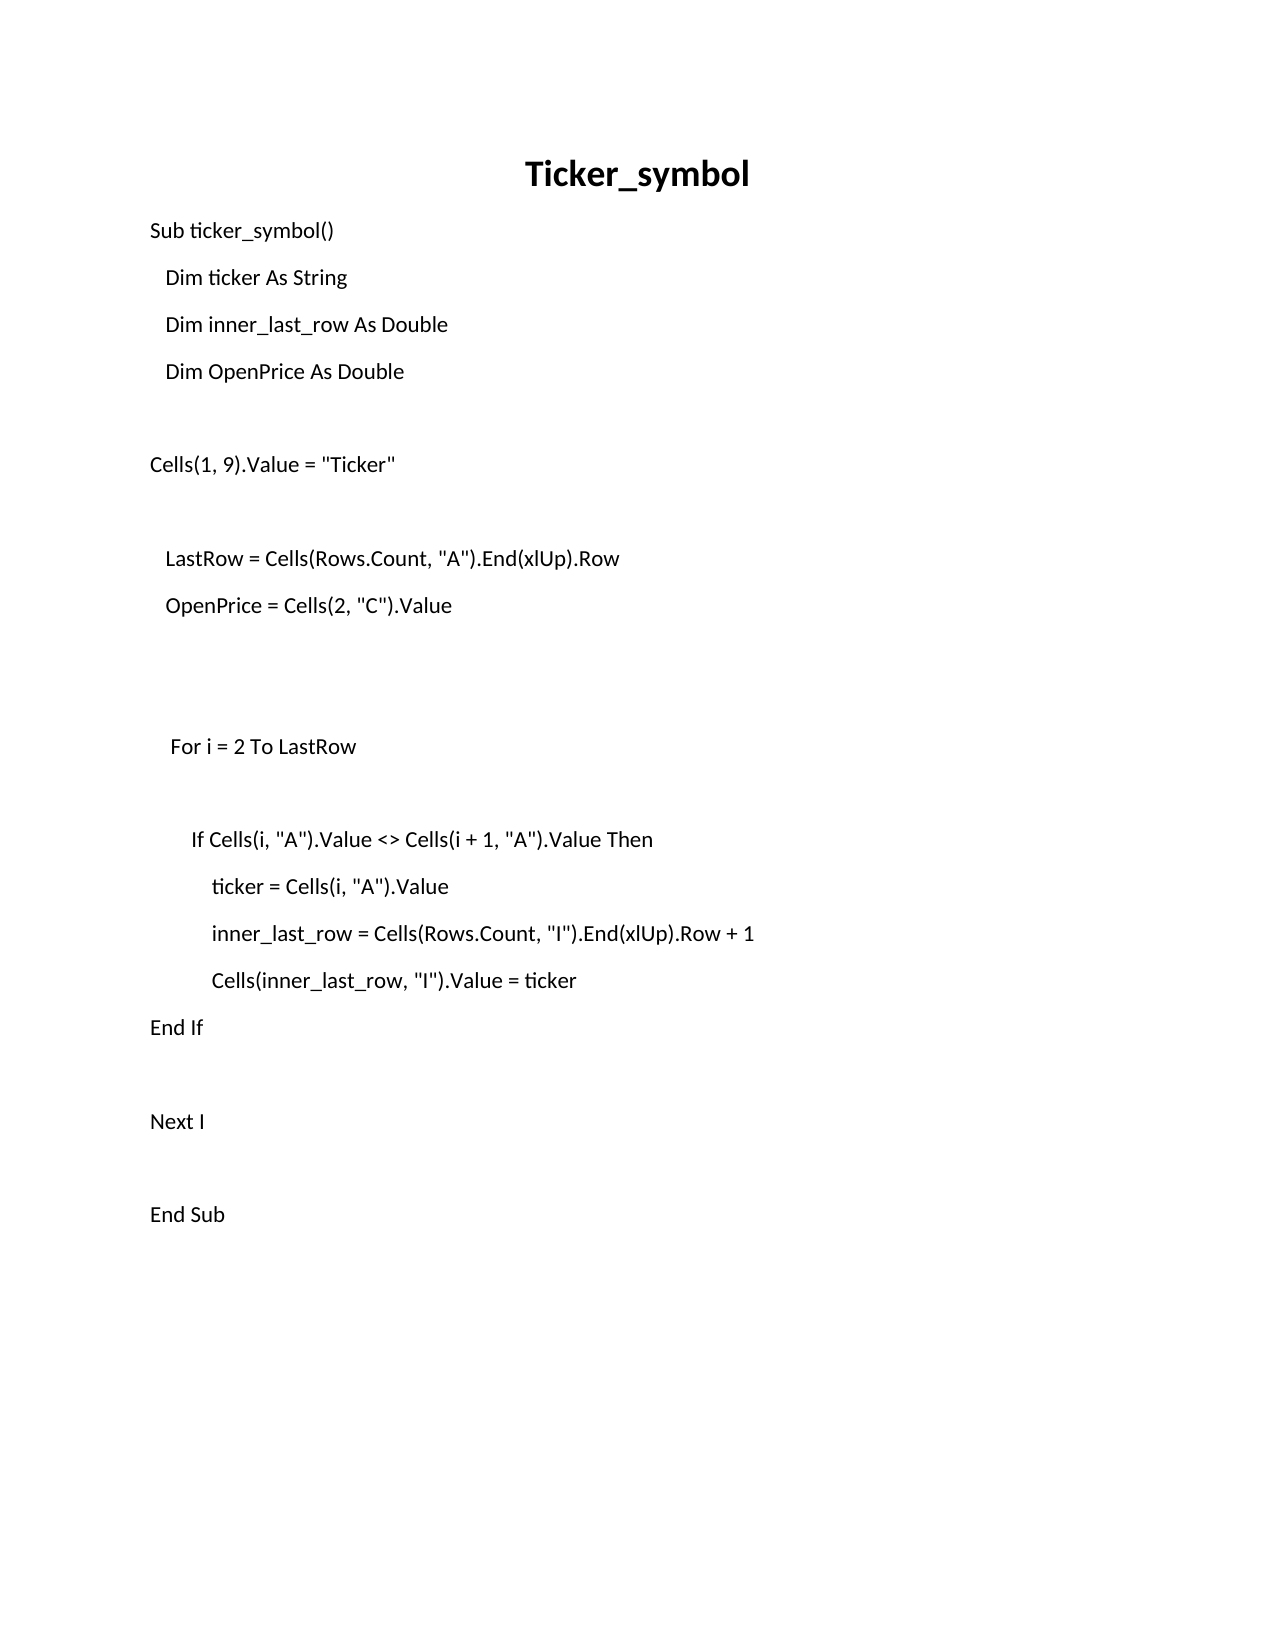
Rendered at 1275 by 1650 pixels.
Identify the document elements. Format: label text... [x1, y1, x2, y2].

text End If [150, 1013, 1125, 1041]
text LastRow = Cells(Rows.Count, "A").End(xlUp).Row [150, 544, 1125, 572]
text Cells(1, 9).Value = "Ticker" [150, 451, 1125, 478]
text Cells(inner_last_row, "I").Value = ticker [150, 966, 1125, 994]
text If Cells(i, "A").Value <> Cells(i + 1, "A").Value Then [150, 826, 1125, 853]
text Dim OpenPrice As Double [150, 357, 1125, 385]
text Sub ticker_symbol() [150, 216, 1125, 244]
text inner_last_row = Cells(Rows.Count, "I").End(xlUp).Row + 1 [150, 919, 1125, 947]
text For i = 2 To LastRow [150, 732, 1125, 760]
text Next I [150, 1107, 1125, 1135]
text OpenPrice = Cells(2, "C").Value [150, 591, 1125, 619]
text ticker = Cells(i, "A").Value [150, 872, 1125, 900]
text Dim inner_last_row As Double [150, 310, 1125, 338]
text End Sub [150, 1201, 1125, 1228]
text Ticker_symbol [150, 150, 1125, 196]
text Dim ticker As String [150, 263, 1125, 291]
